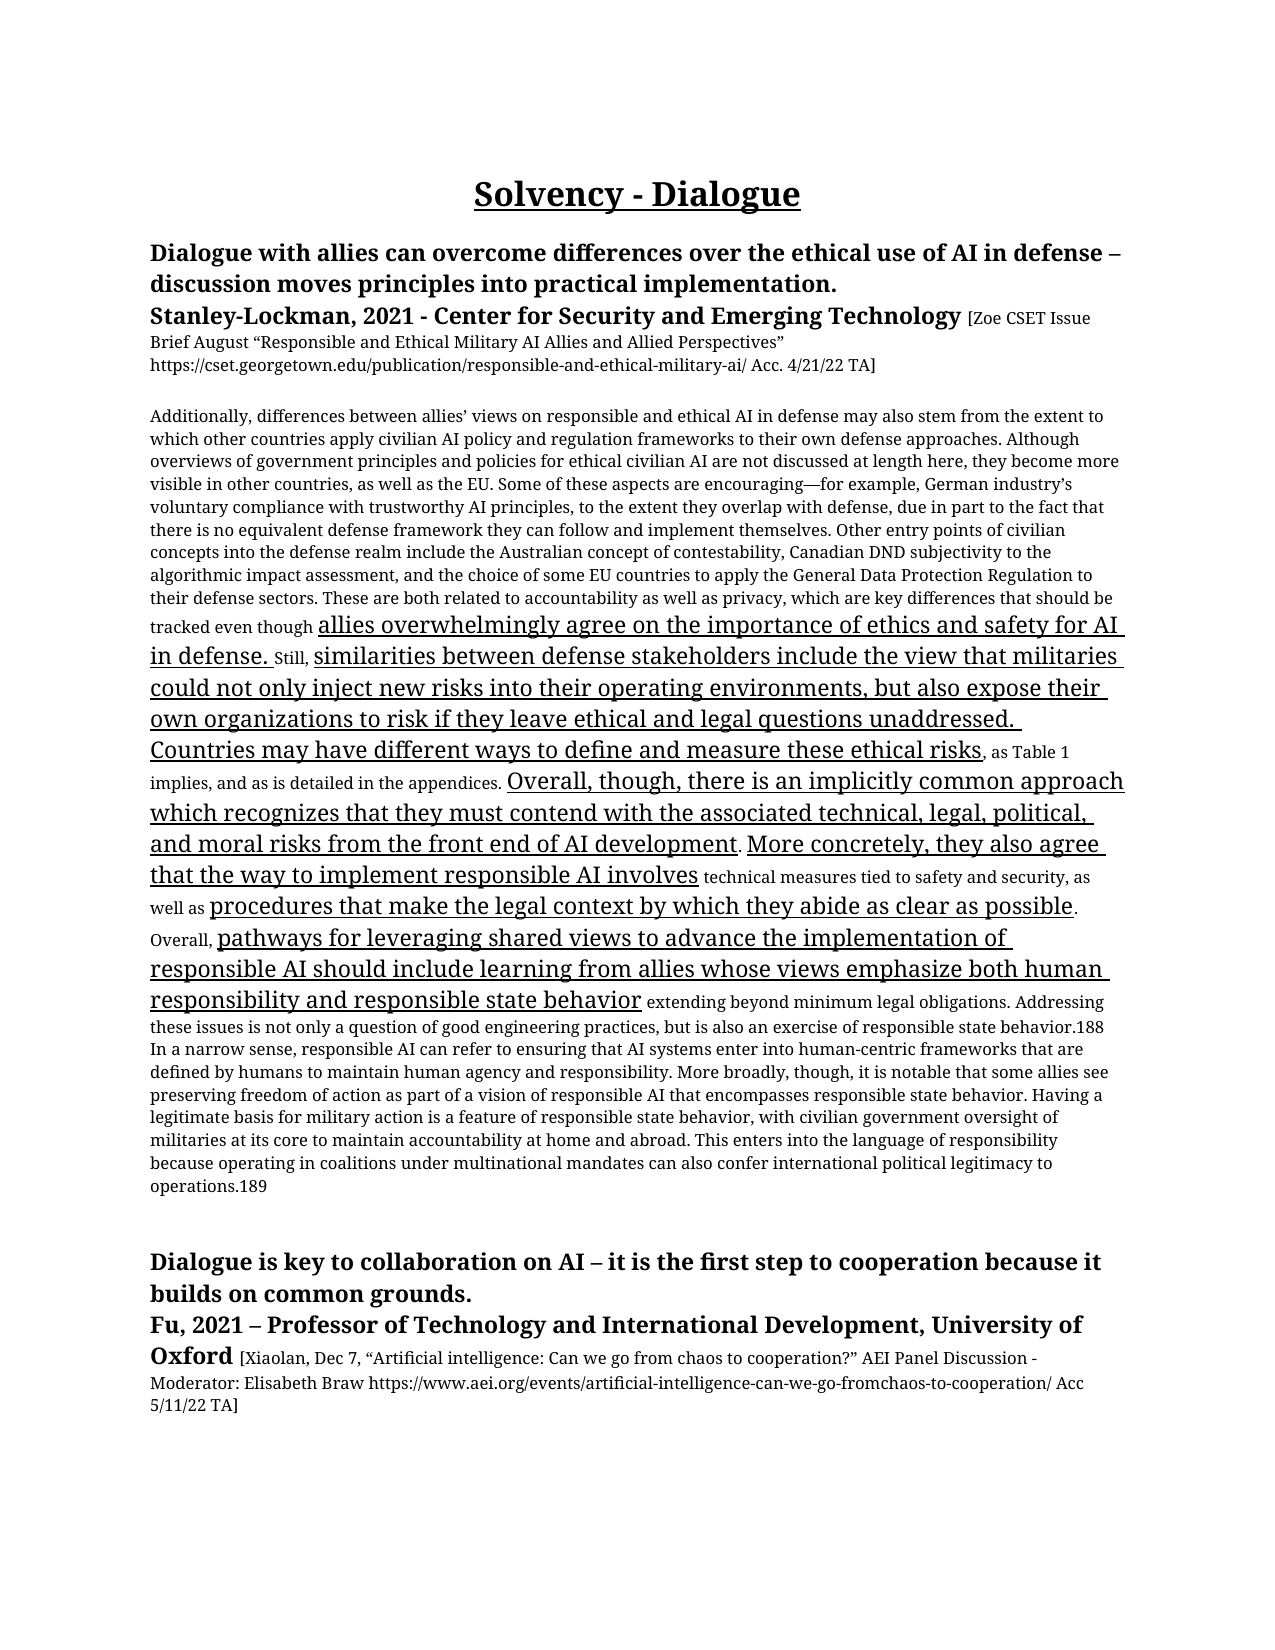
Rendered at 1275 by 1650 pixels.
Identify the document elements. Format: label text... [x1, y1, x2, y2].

subtitle Dialogue is key to collaboration on AI – it is the first step to cooperation because it builds on common grounds. [150, 1246, 1125, 1309]
text Fu, 2021 – Professor of Technology and International Development, University of Oxford [Xiaolan, Dec 7, “Artificial intelligence: Can we go from chaos to cooperation?” AEI Panel Discussion - Moderator: Elisabeth Braw https://www.aei.org/events/artificial-intelligence-can-we-go-fromchaos-to-cooperation/ Acc 5/11/22 TA] [150, 1309, 1125, 1417]
text Stanley-Lockman, 2021 - Center for Security and Emerging Technology [Zoe CSET Issue Brief August “Responsible and Ethical Military AI Allies and Allied Perspectives” https://cset.georgetown.edu/publication/responsible-and-ethical-military-ai/ Acc. 4/21/22 TA] [150, 299, 1125, 376]
text Additionally, differences between allies’ views on responsible and ethical AI in defense may also stem from the extent to which other countries apply civilian AI policy and regulation frameworks to their own defense approaches. Although overviews of government principles and policies for ethical civilian AI are not discussed at length here, they become more visible in other countries, as well as the EU. Some of these aspects are encouraging—for example, German industry’s voluntary compliance with trustworthy AI principles, to the extent they overlap with defense, due in part to the fact that there is no equivalent defense framework they can follow and implement themselves. Other entry points of civilian concepts into the defense realm include the Australian concept of contestability, Canadian DND subjectivity to the algorithmic impact assessment, and the choice of some EU countries to apply the General Data Protection Regulation to their defense sectors. These are both related to accountability as well as privacy, which are key differences that should be tracked even though allies overwhelmingly agree on the importance of ethics and safety for AI in defense. Still, similarities between defense stakeholders include the view that militaries could not only inject new risks into their operating environments, but also expose their own organizations to risk if they leave ethical and legal questions unaddressed. Countries may have different ways to define and measure these ethical risks, as Table 1 implies, and as is detailed in the appendices. Overall, though, there is an implicitly common approach which recognizes that they must contend with the associated technical, legal, political, and moral risks from the front end of AI development. More concretely, they also agree that the way to implement responsible AI involves technical measures tied to safety and security, as well as procedures that make the legal context by which they abide as clear as possible. Overall, pathways for leveraging shared views to advance the implementation of responsible AI should include learning from allies whose views emphasize both human responsibility and responsible state behavior extending beyond minimum legal obligations. Addressing these issues is not only a question of good engineering practices, but is also an exercise of responsible state behavior.188 In a narrow sense, responsible AI can refer to ensuring that AI systems enter into human-centric frameworks that are defined by humans to maintain human agency and responsibility. More broadly, though, it is notable that some allies see preserving freedom of action as part of a vision of responsible AI that encompasses responsible state behavior. Having a legitimate basis for military action is a feature of responsible state behavior, with civilian government oversight of militaries at its core to maintain accountability at home and abroad. This enters into the language of responsibility because operating in coalitions under multinational mandates can also confer international political legitimacy to operations.189 [150, 405, 1125, 1197]
subtitle Solvency - Dialogue [150, 171, 1125, 216]
subtitle Dialogue with allies can overcome differences over the ethical use of AI in defense – discussion moves principles into practical implementation. [150, 237, 1125, 299]
